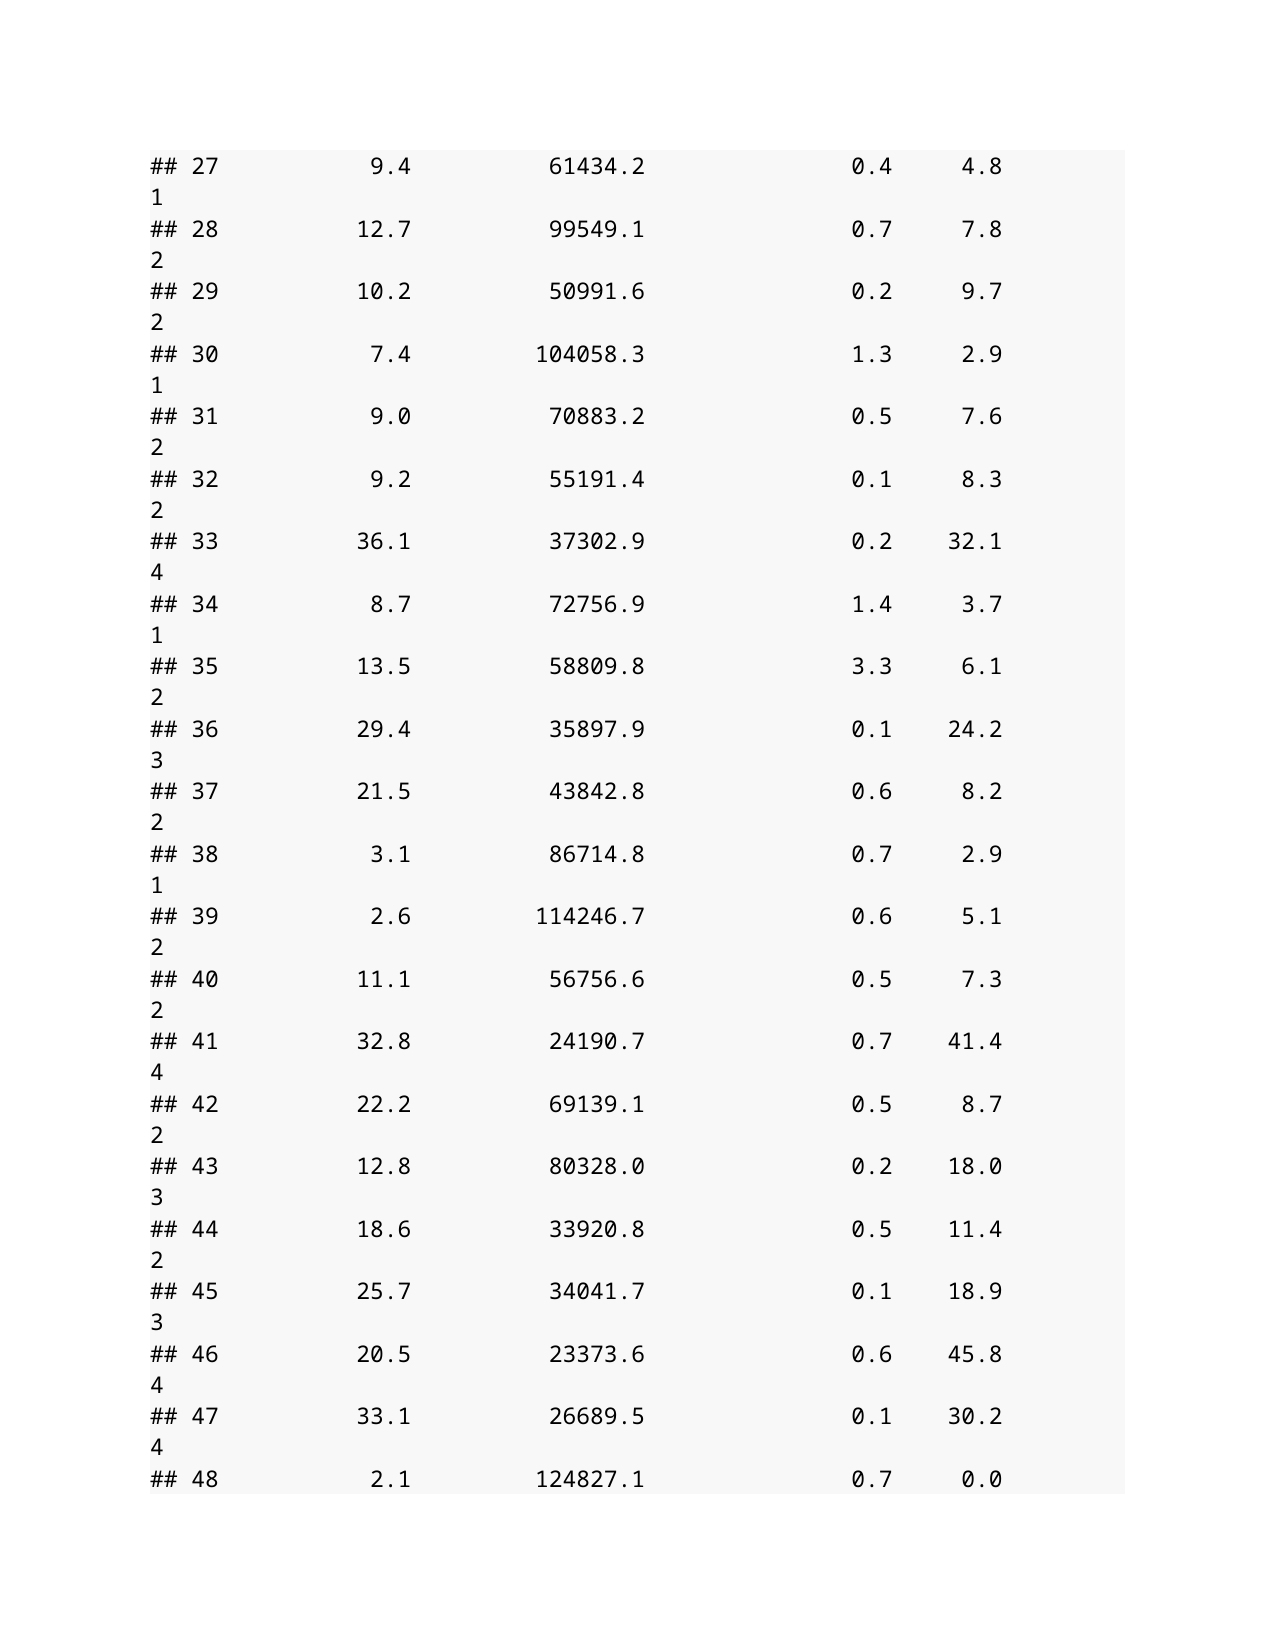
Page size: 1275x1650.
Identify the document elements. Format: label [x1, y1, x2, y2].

text [150, 150, 1125, 1494]
